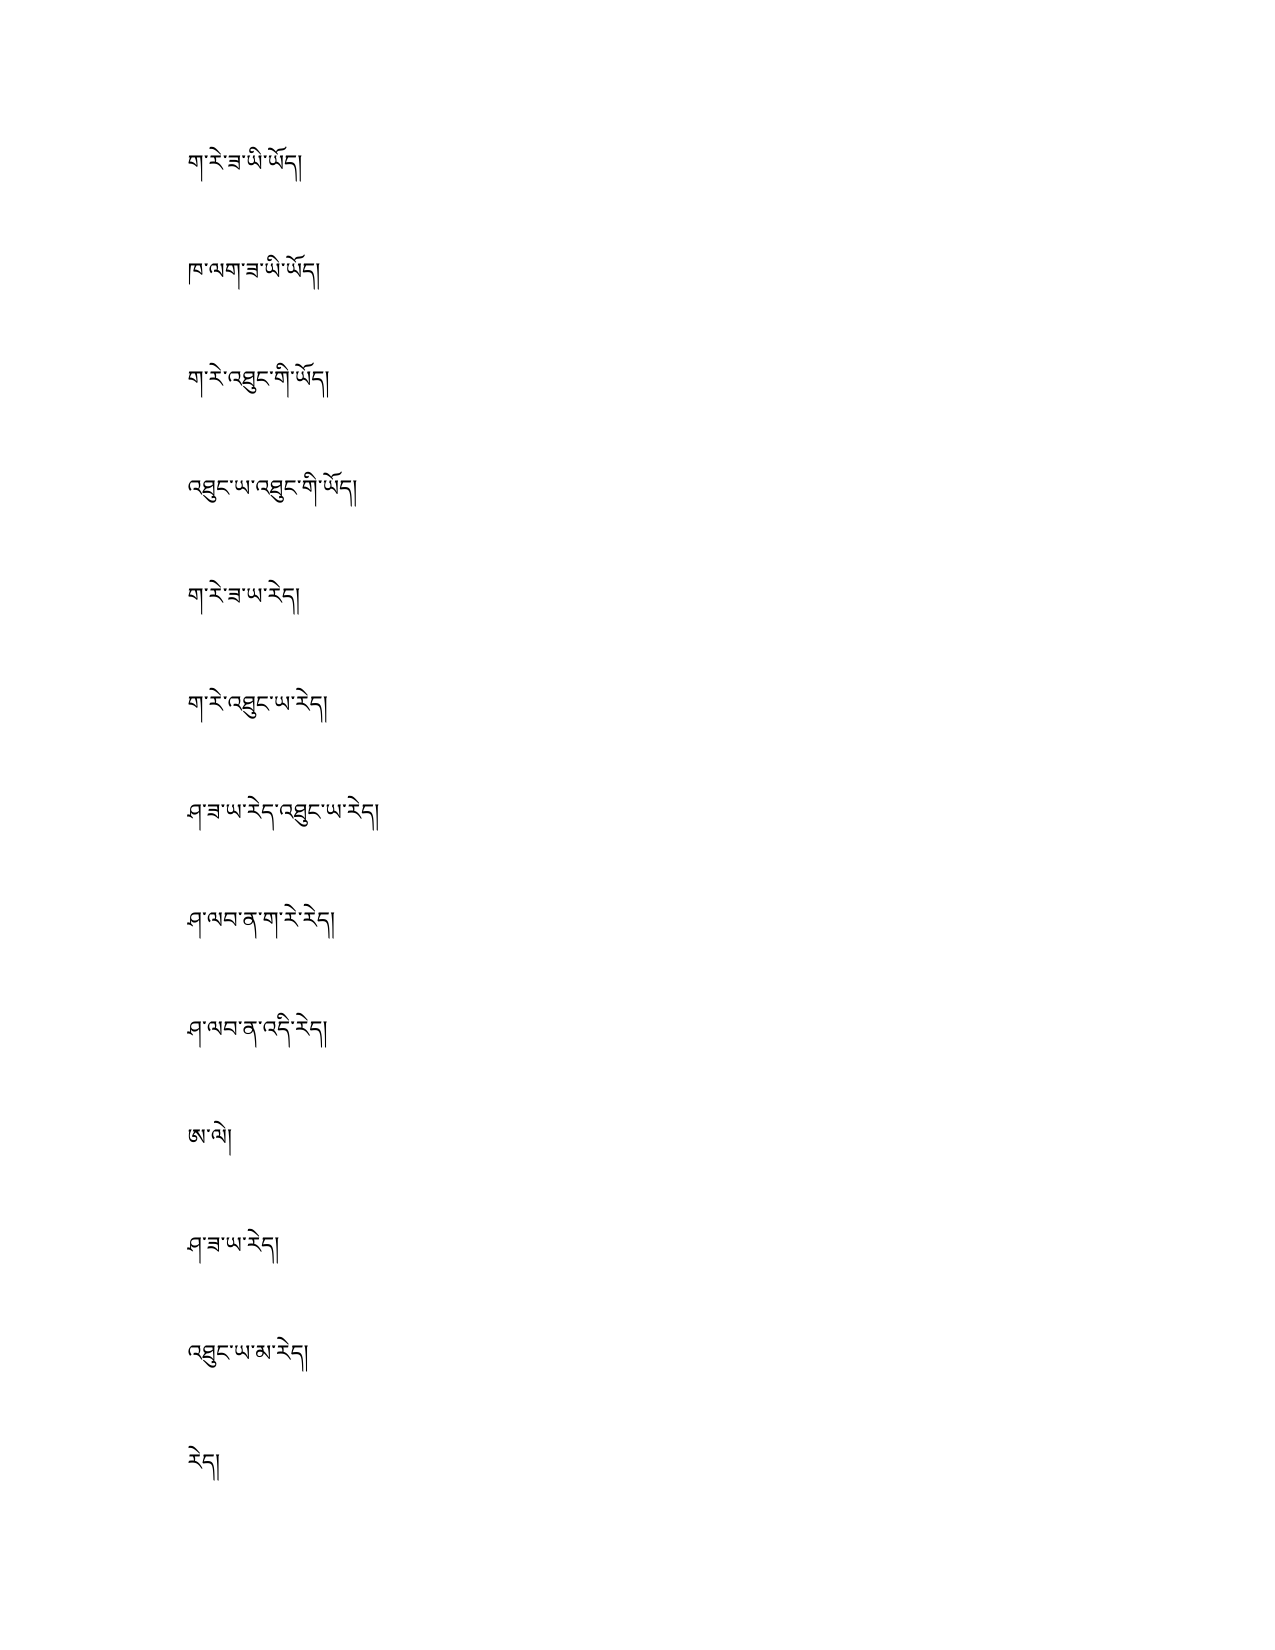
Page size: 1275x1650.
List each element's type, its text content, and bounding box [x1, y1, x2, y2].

text ཤ་ཟ་ཡ་རེད་འཐུང་ཡ་རེད། [187, 799, 1087, 826]
text ཤ་ཟ་ཡ་རེད། [187, 1232, 1087, 1259]
text ཁ་ལག་ཟ་ཡི་ཡོད། [187, 258, 1087, 285]
text འཐུང་ཡ་འཐུང་གི་ཡོད། [187, 475, 1087, 501]
text ག་རེ་འཐུང་ཡ་རེད། [187, 691, 1087, 718]
text ཨ་ལེ། [187, 1124, 1087, 1151]
text རེད། [187, 1449, 1087, 1475]
text ག་རེ་ཟ་ཡི་ཡོད། [187, 150, 1087, 177]
text འཐུང་ཡ་མ་རེད། [187, 1341, 1087, 1367]
text ཤ་ལབ་ན་ག་རེ་རེད། [187, 908, 1087, 934]
text ག་རེ་འཐུང་གི་ཡོད། [187, 366, 1087, 393]
text ཤ་ལབ་ན་འདི་རེད། [187, 1016, 1087, 1042]
text ག་རེ་ཟ་ཡ་རེད། [187, 583, 1087, 609]
